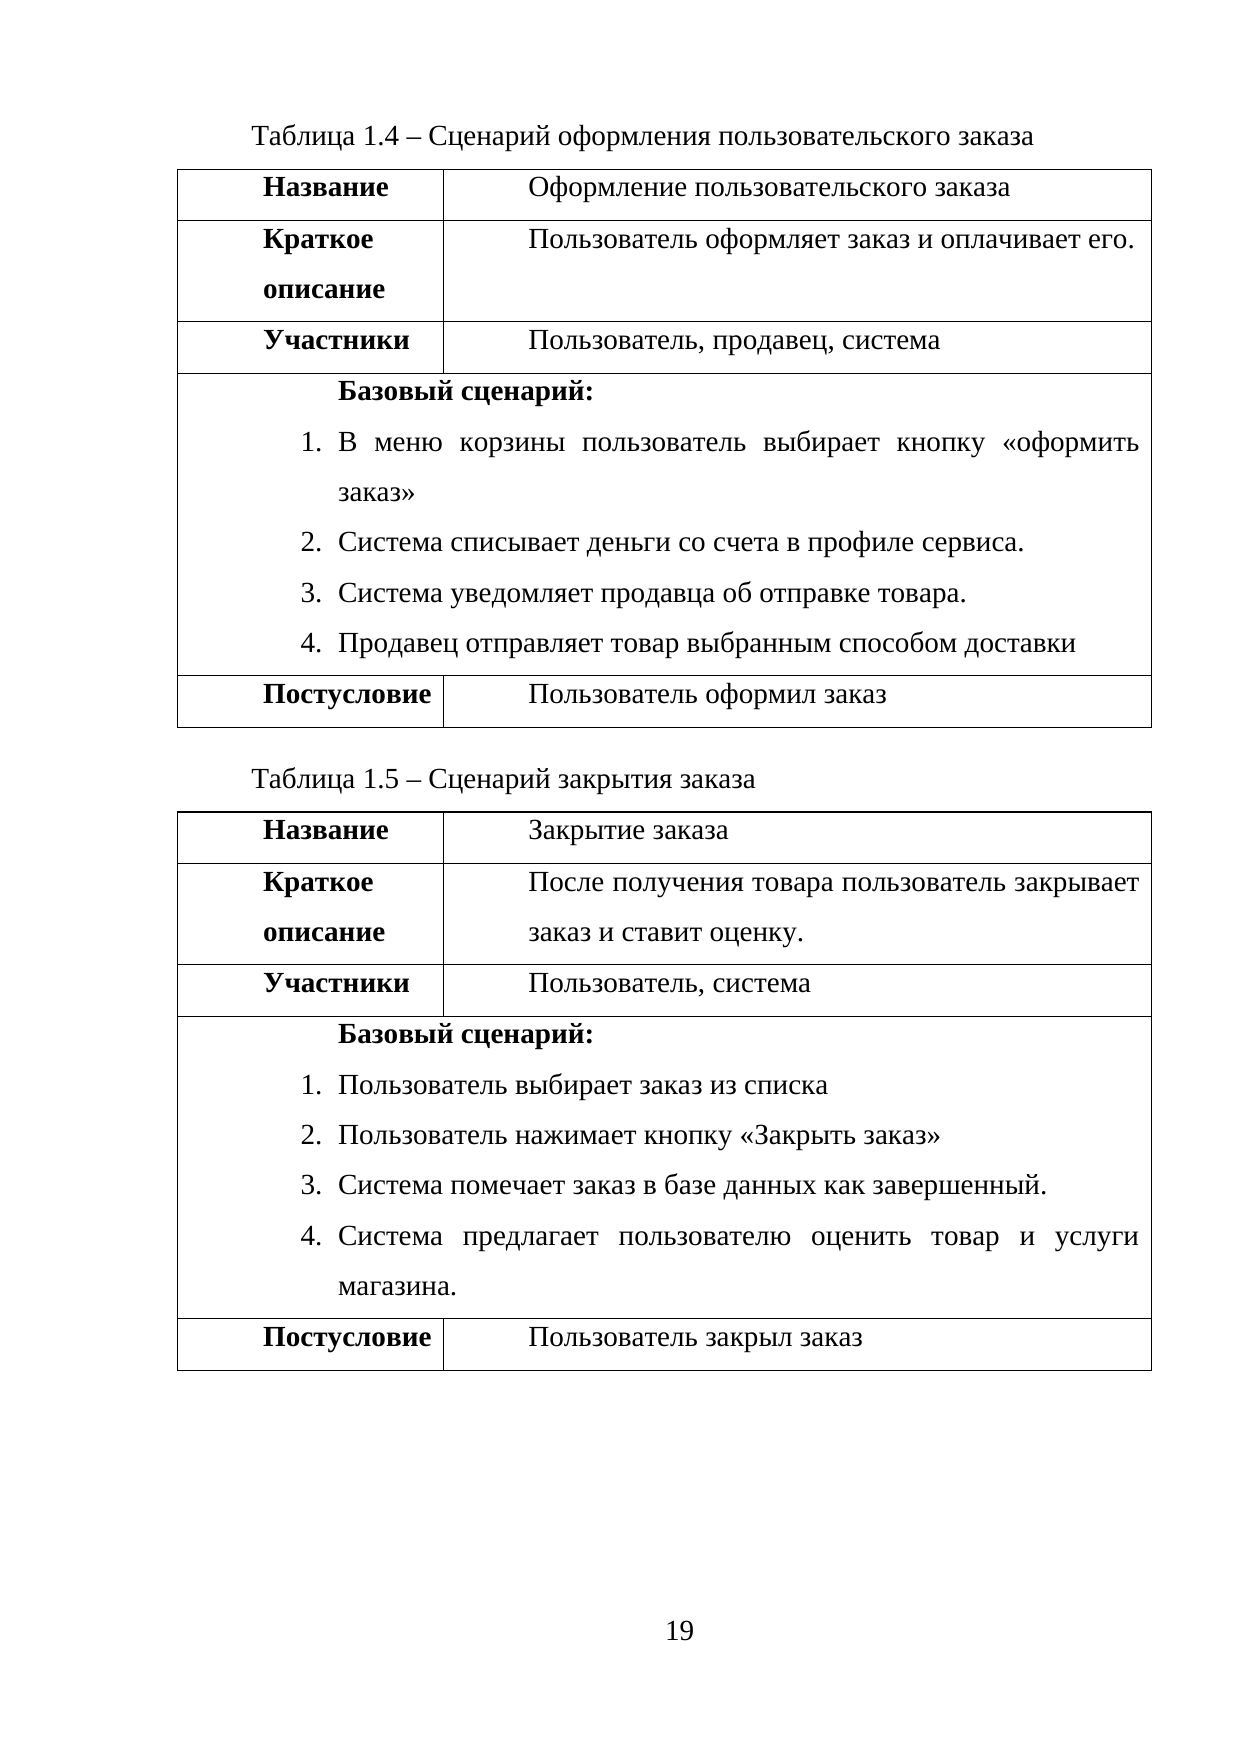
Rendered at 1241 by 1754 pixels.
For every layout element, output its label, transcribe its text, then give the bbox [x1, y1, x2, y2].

table_cell Пользователь оформляет заказ и оплачивает его. [444, 221, 1151, 321]
table_cell Краткое описание [178, 864, 443, 964]
text Таблица 1.5 – Сценарий закрытия заказа [177, 761, 1181, 795]
table_cell Участники [178, 322, 443, 372]
table_cell Пользователь, продавец, система [444, 322, 1151, 372]
table_cell Пользователь оформил заказ [444, 676, 1151, 727]
table_cell После получения товара пользователь закрывает заказ и ставит оценку. [444, 864, 1151, 964]
table_cell Пользователь, система [444, 965, 1151, 1016]
table_cell Пользователь закрыл заказ [444, 1319, 1151, 1369]
table_header Оформление пользовательского заказа [444, 170, 1151, 220]
table_cell Краткое описание [178, 221, 443, 321]
table_cell Постусловие [178, 1319, 443, 1369]
text Таблица 1.4 – Сценарий оформления пользовательского заказа [177, 118, 1181, 152]
table_header Название [178, 813, 443, 863]
table_header Название [178, 170, 443, 220]
table_header Закрытие заказа [444, 813, 1151, 863]
table_cell Базовый сценарий: В меню корзины пользователь выбирает кнопку «оформить заказ» Система списывает деньги со счета в профиле сервиса. Система уведомляет продавца об отправке товара. Продавец отправляет товар выбранным способом доставки [178, 374, 1151, 675]
table_cell Участники [178, 965, 443, 1016]
table_cell Базовый сценарий: Пользователь выбирает заказ из списка Пользователь нажимает кнопку «Закрыть заказ» Система помечает заказ в базе данных как завершенный. Система предлагает пользователю оценить товар и услуги магазина. [178, 1017, 1151, 1318]
table_cell Постусловие [178, 676, 443, 727]
